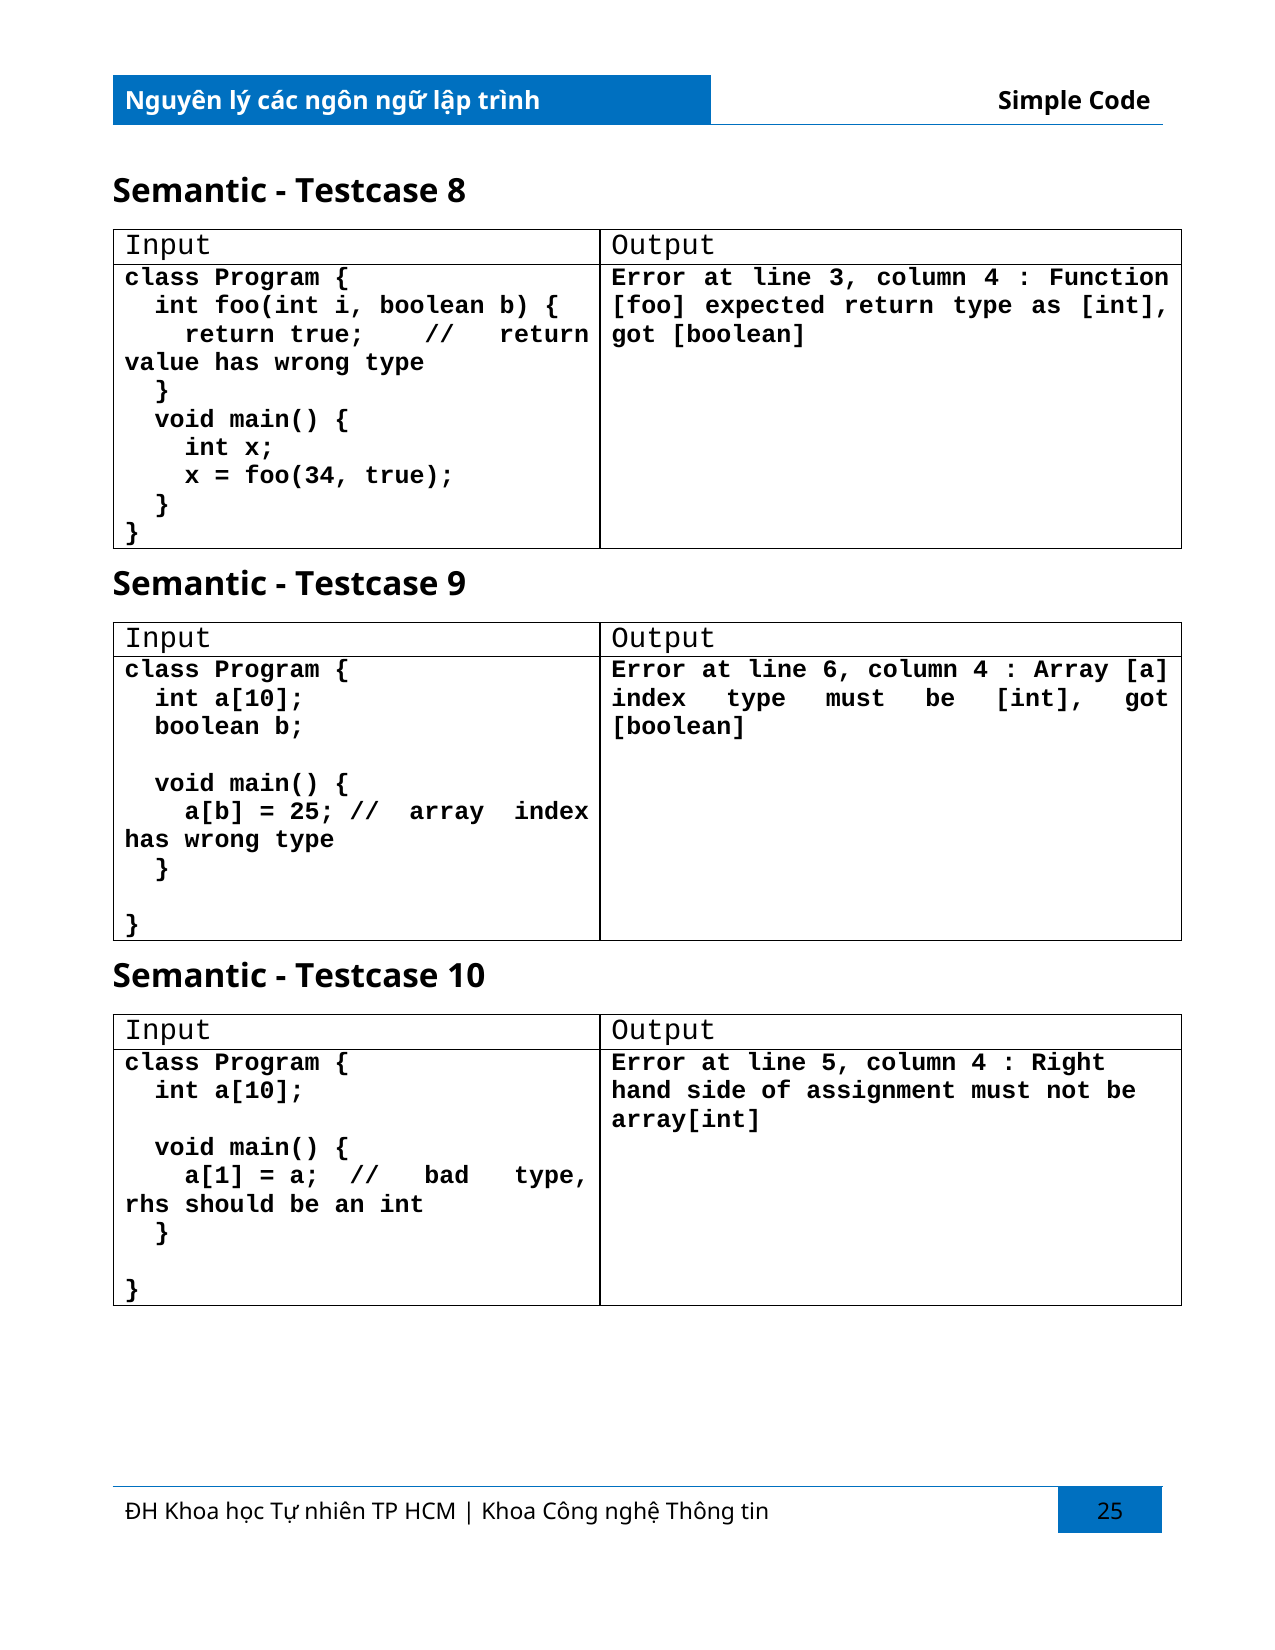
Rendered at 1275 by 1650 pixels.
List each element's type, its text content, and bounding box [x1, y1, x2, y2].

table_cell class Program { int a[10]; boolean b; void main() { a[b] = 25; // array index has wrong type } } [114, 657, 599, 940]
table_cell Error at line 5, column 4 : Right hand side of assignment must not be array[int] [601, 1050, 1181, 1304]
table_cell class Program { int a[10]; void main() { a[1] = a; // bad type, rhs should be an int } } [114, 1050, 599, 1304]
table_header Output [601, 230, 1181, 263]
subtitle Semantic - Testcase 8 [112, 167, 1162, 212]
table_header Output [601, 623, 1181, 656]
table_cell Error at line 6, column 4 : Array [a] index type must be [int], got [boolean] [601, 657, 1181, 940]
subtitle Semantic - Testcase 9 [112, 559, 1162, 605]
table_cell Error at line 3, column 4 : Function [foo] expected return type as [int], got [boolean] [601, 265, 1181, 548]
table_header Output [601, 1015, 1181, 1048]
table_header Input [114, 230, 599, 263]
table_cell class Program { int foo(int i, boolean b) { return true; // return value has wrong type } void main() { int x; x = foo(34, true); } } [114, 265, 599, 548]
table_header Input [114, 623, 599, 656]
table_header Input [114, 1015, 599, 1048]
subtitle Semantic - Testcase 10 [112, 952, 1162, 997]
